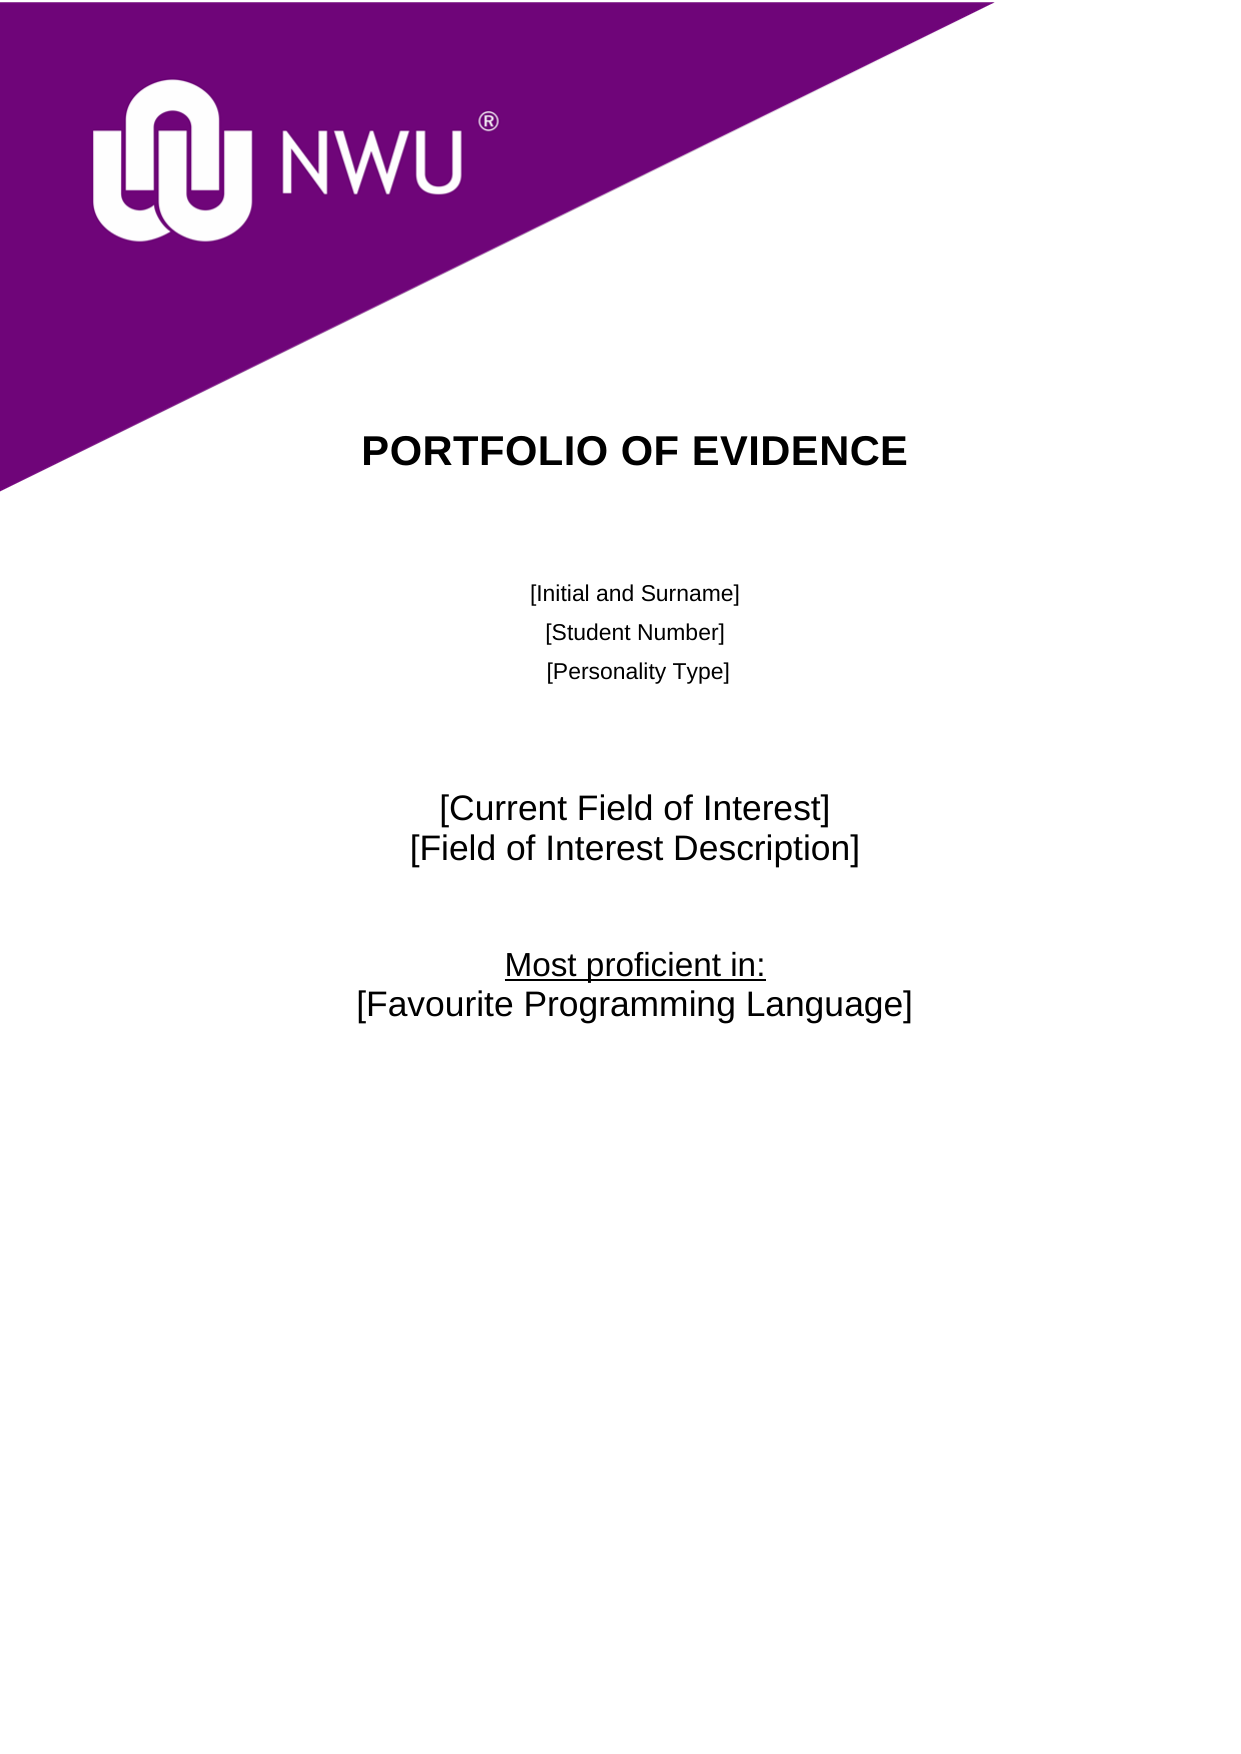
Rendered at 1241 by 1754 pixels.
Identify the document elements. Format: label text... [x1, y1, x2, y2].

picture [0, 2, 995, 496]
text Most proficient in: [148, 945, 1122, 984]
text PORTFOLIO OF EVIDENCE [148, 426, 1122, 474]
